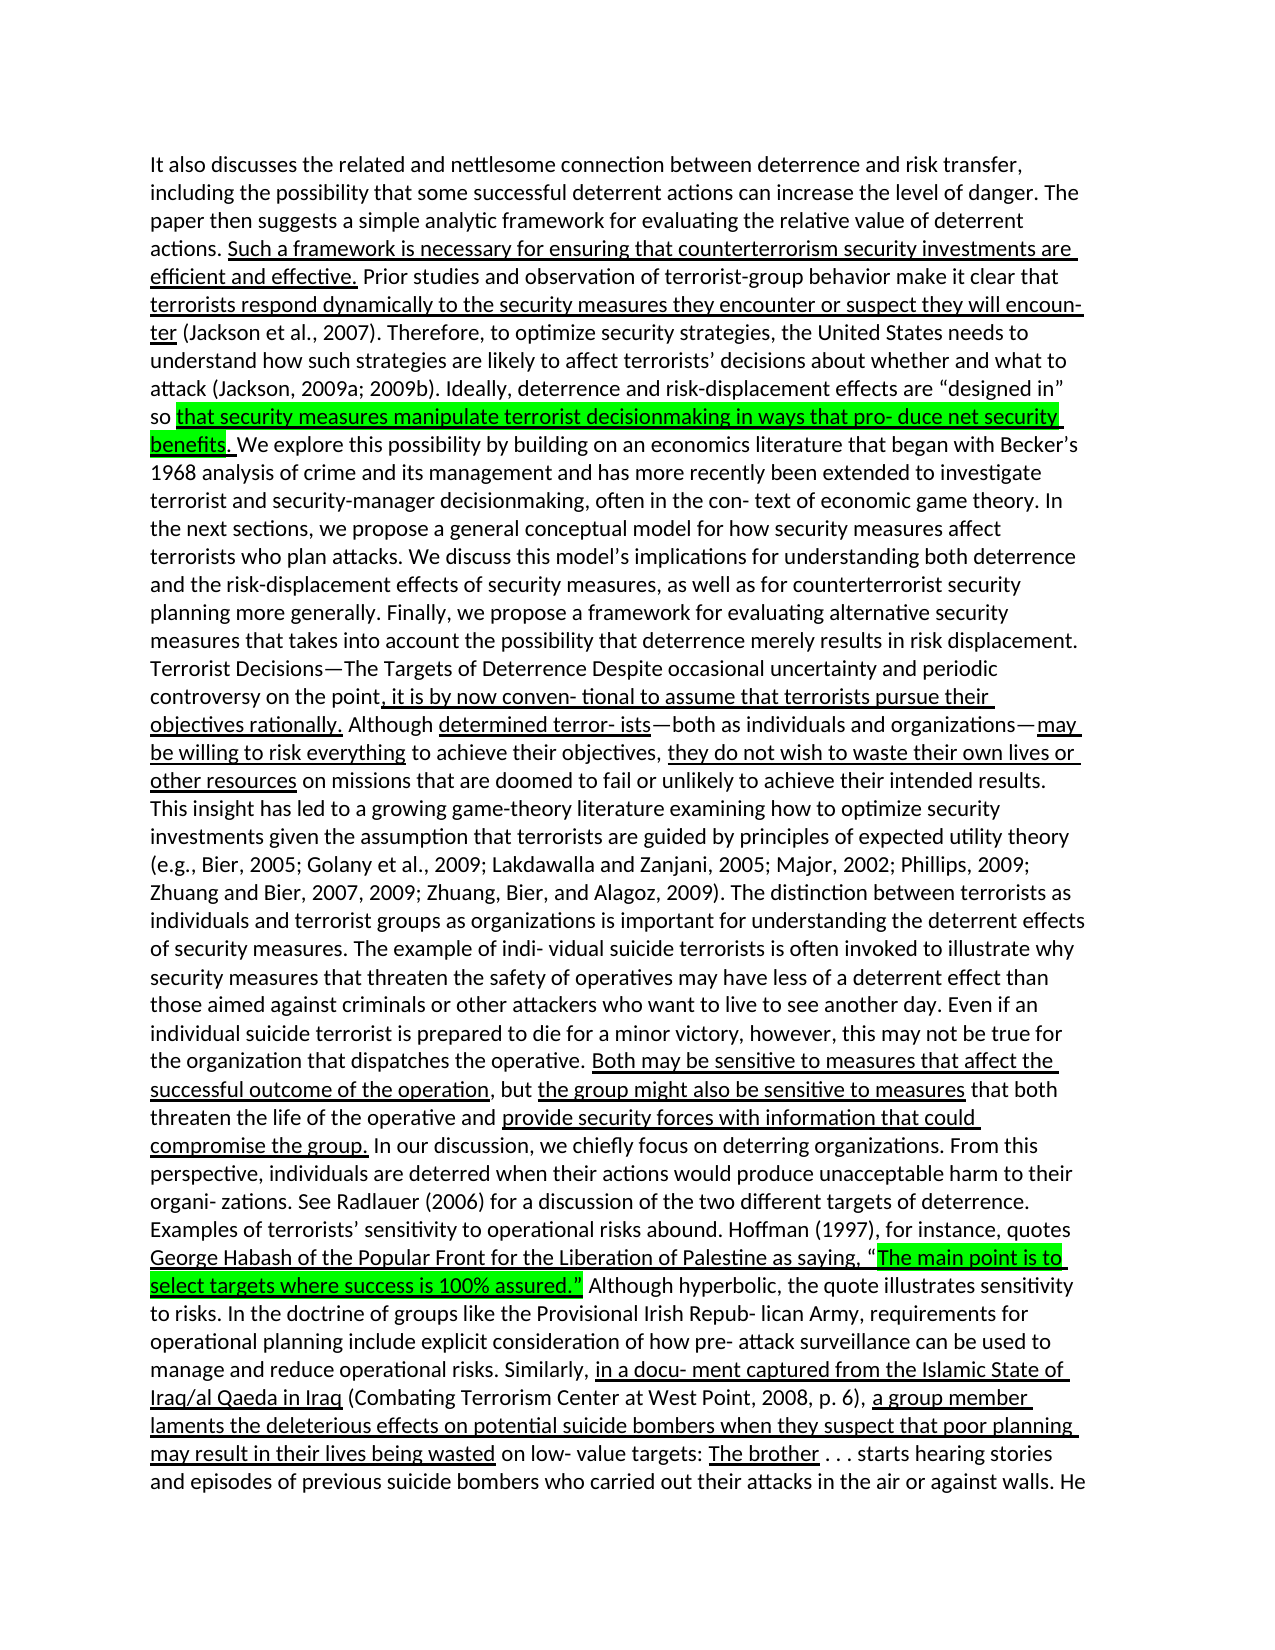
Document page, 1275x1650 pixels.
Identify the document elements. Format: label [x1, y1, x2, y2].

text [150, 150, 1087, 1495]
